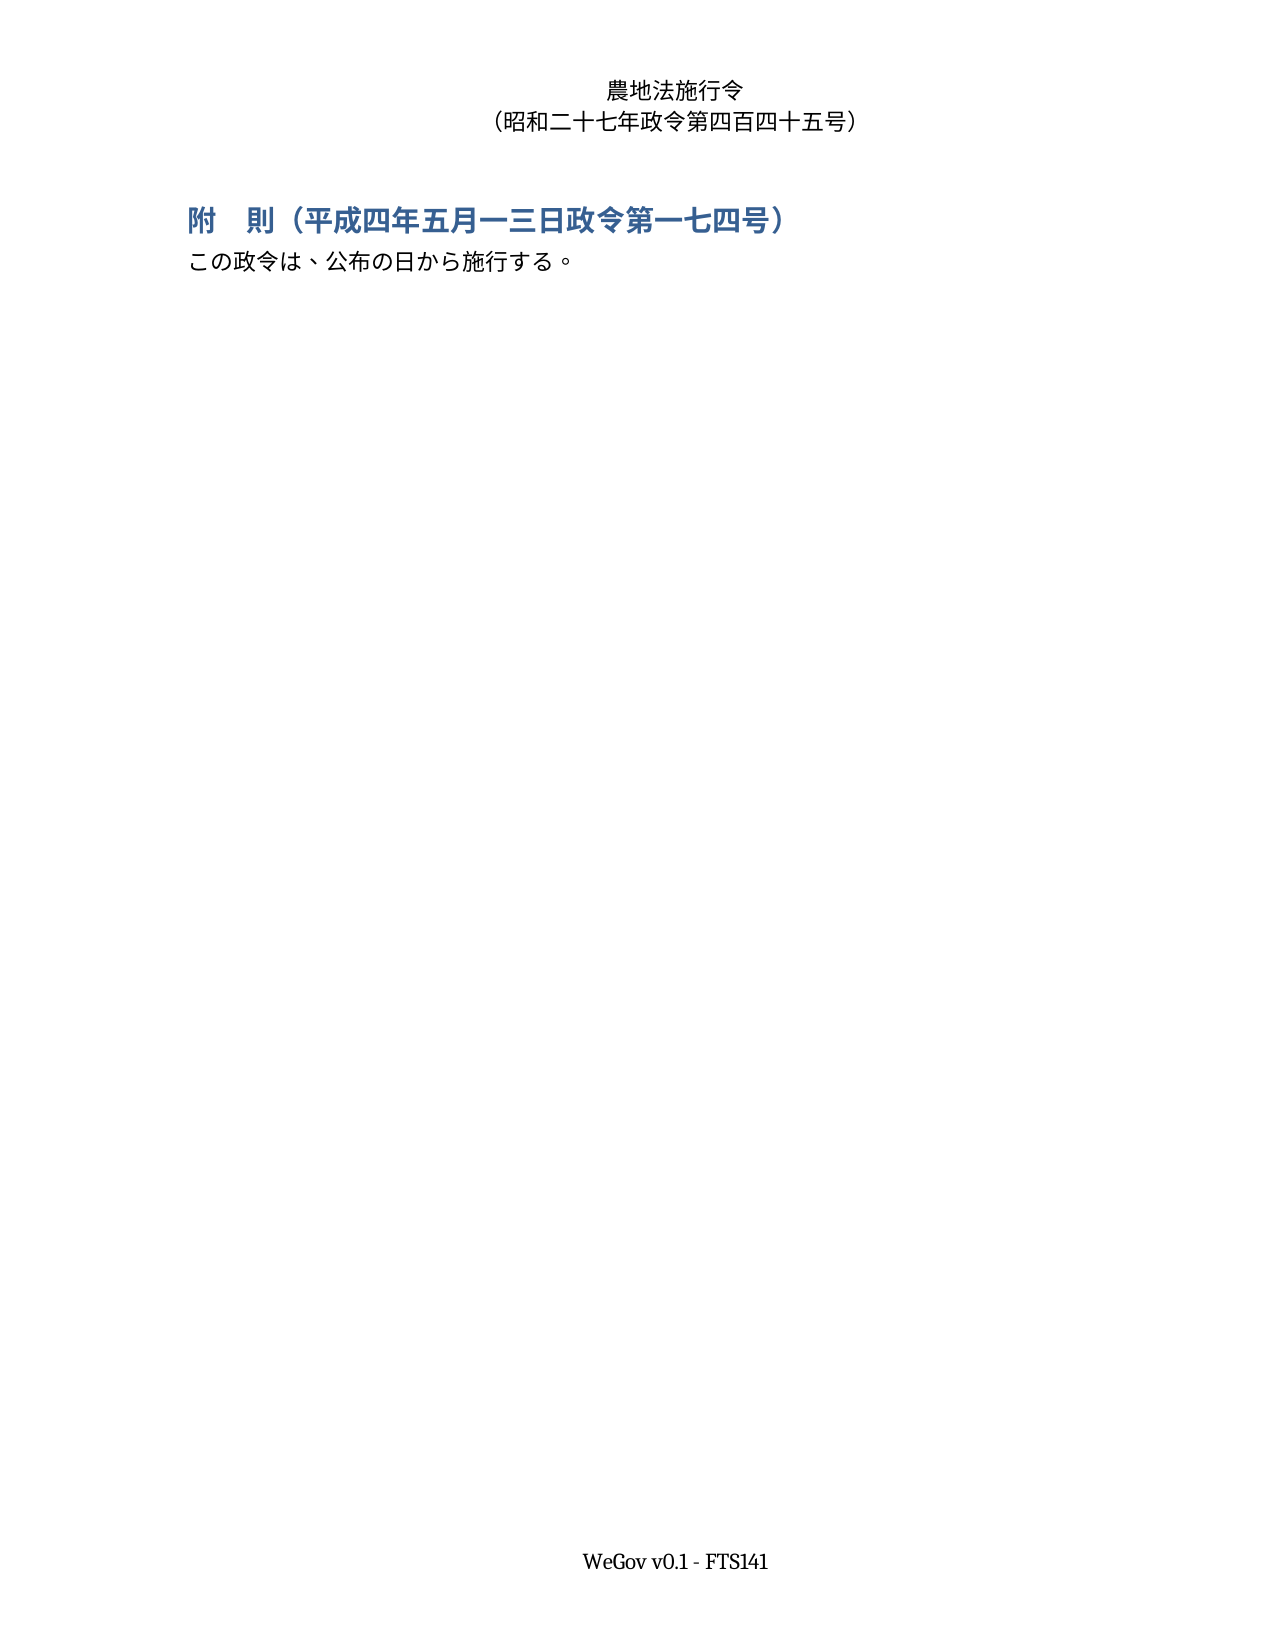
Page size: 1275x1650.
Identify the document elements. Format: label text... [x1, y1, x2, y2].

text この政令は、公布の日から施行する。 [187, 246, 1087, 277]
subtitle 附 則（平成四年五月一三日政令第一七四号） [187, 200, 1087, 240]
